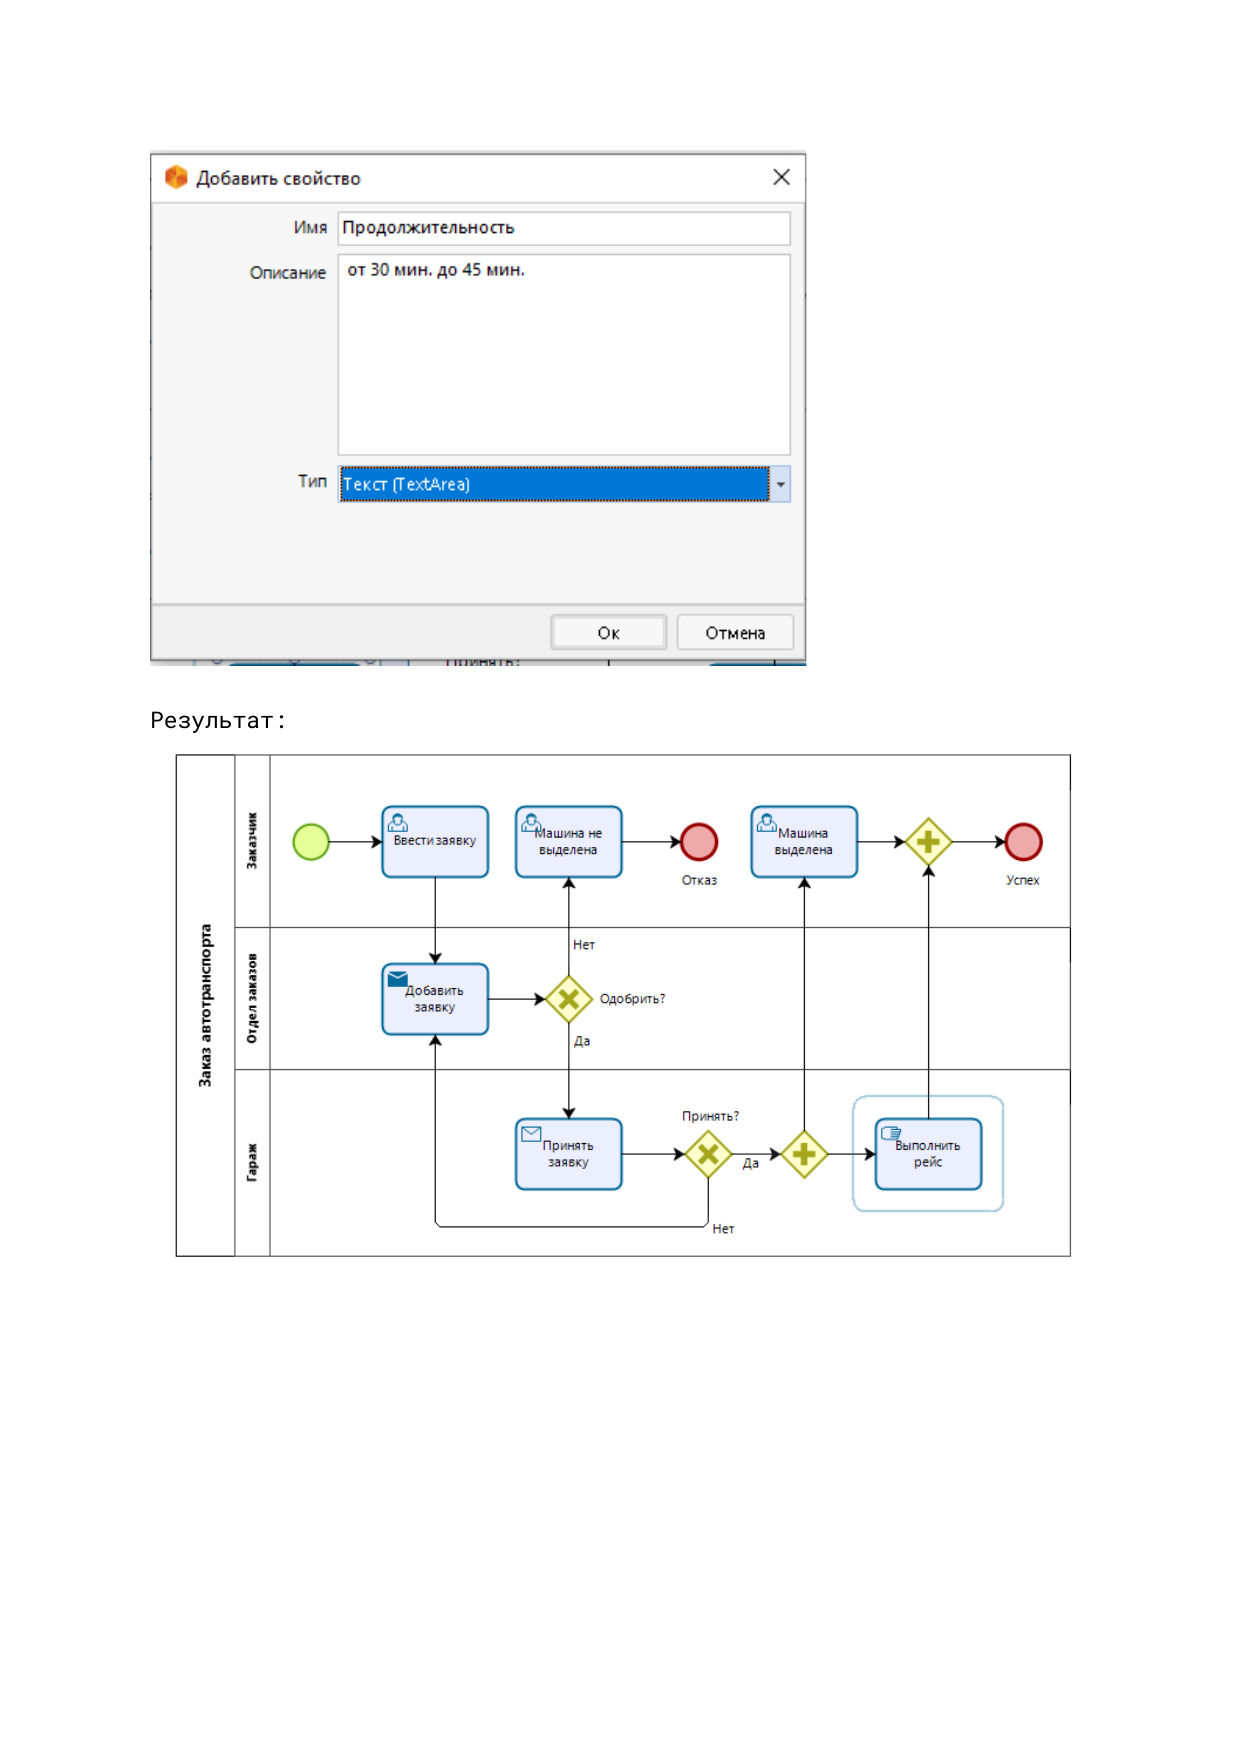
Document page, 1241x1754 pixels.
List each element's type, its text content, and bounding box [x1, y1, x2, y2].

text Результат: [150, 704, 1090, 734]
picture [150, 738, 1091, 1271]
picture [150, 150, 807, 666]
